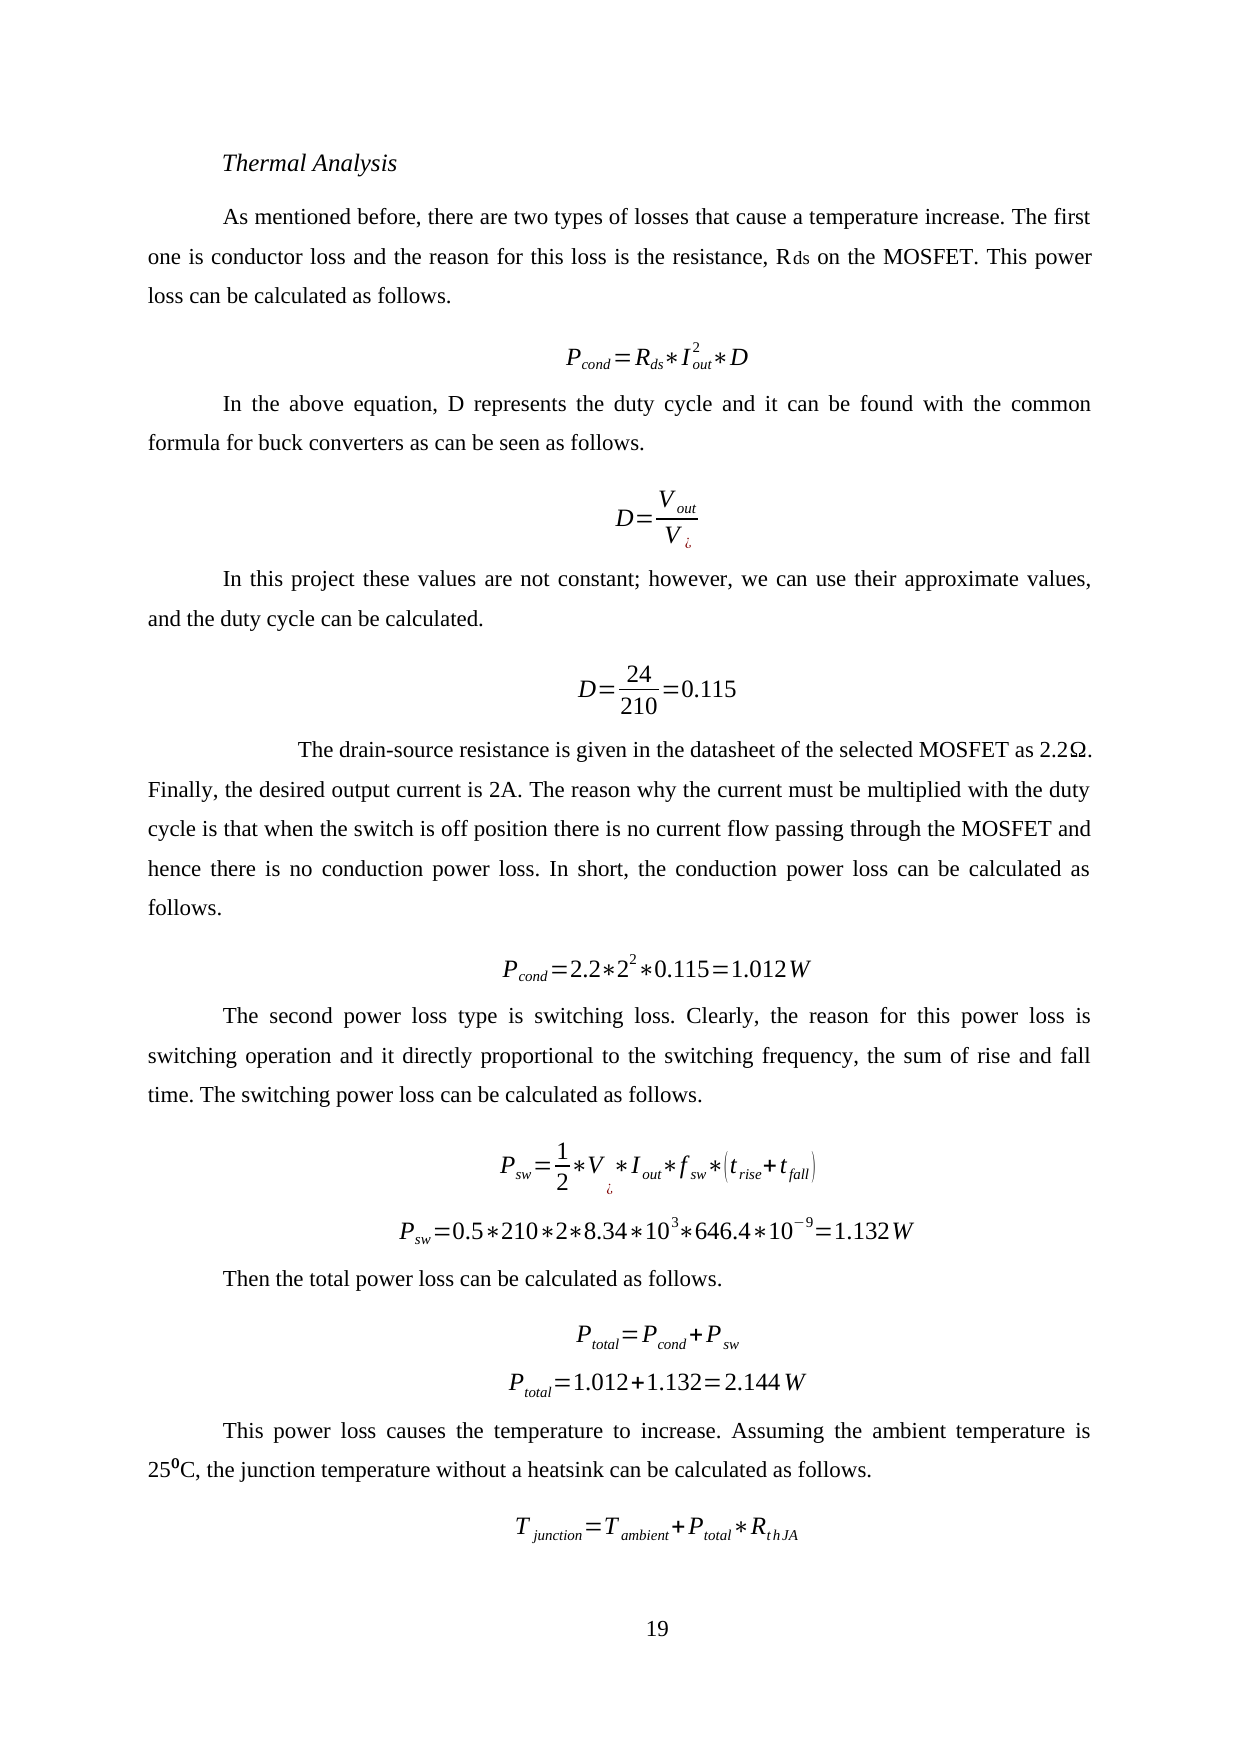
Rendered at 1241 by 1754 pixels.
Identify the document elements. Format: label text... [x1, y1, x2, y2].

subtitle Thermal Analysis [148, 148, 1092, 176]
text The drain-source resistance is given in the datasheet of the selected MOSFET as 2.2Ω. Finally, the desired output current is 2A. The reason why the current must be multiplied with the duty cycle is that when the switch is off position there is no current flow passing through the MOSFET and hence there is no conduction power loss. In short, the conduction power loss can be calculated as follows. [148, 737, 1092, 921]
text This power loss causes the temperature to increase. Assuming the ambient temperature is 25⁰C, the junction temperature without a heatsink can be calculated as follows. [148, 1417, 1092, 1483]
text The second power loss type is switching loss. Clearly, the reason for this power loss is switching operation and it directly proportional to the switching frequency, the sum of rise and fall time. The switching power loss can be calculated as follows. [148, 1002, 1092, 1107]
text Then the total power loss can be calculated as follows. [148, 1265, 1092, 1291]
text In this project these values are not constant; however, we can use their approximate values, and the duty cycle can be calculated. [148, 565, 1092, 631]
text In the above equation, D represents the duty cycle and it can be found with the common formula for buck converters as can be seen as follows. [148, 390, 1092, 456]
text As mentioned before, there are two types of losses that cause a temperature increase. The first one is conductor loss and the reason for this loss is the resistance, Rds on the MOSFET. This power loss can be calculated as follows. [148, 203, 1092, 309]
